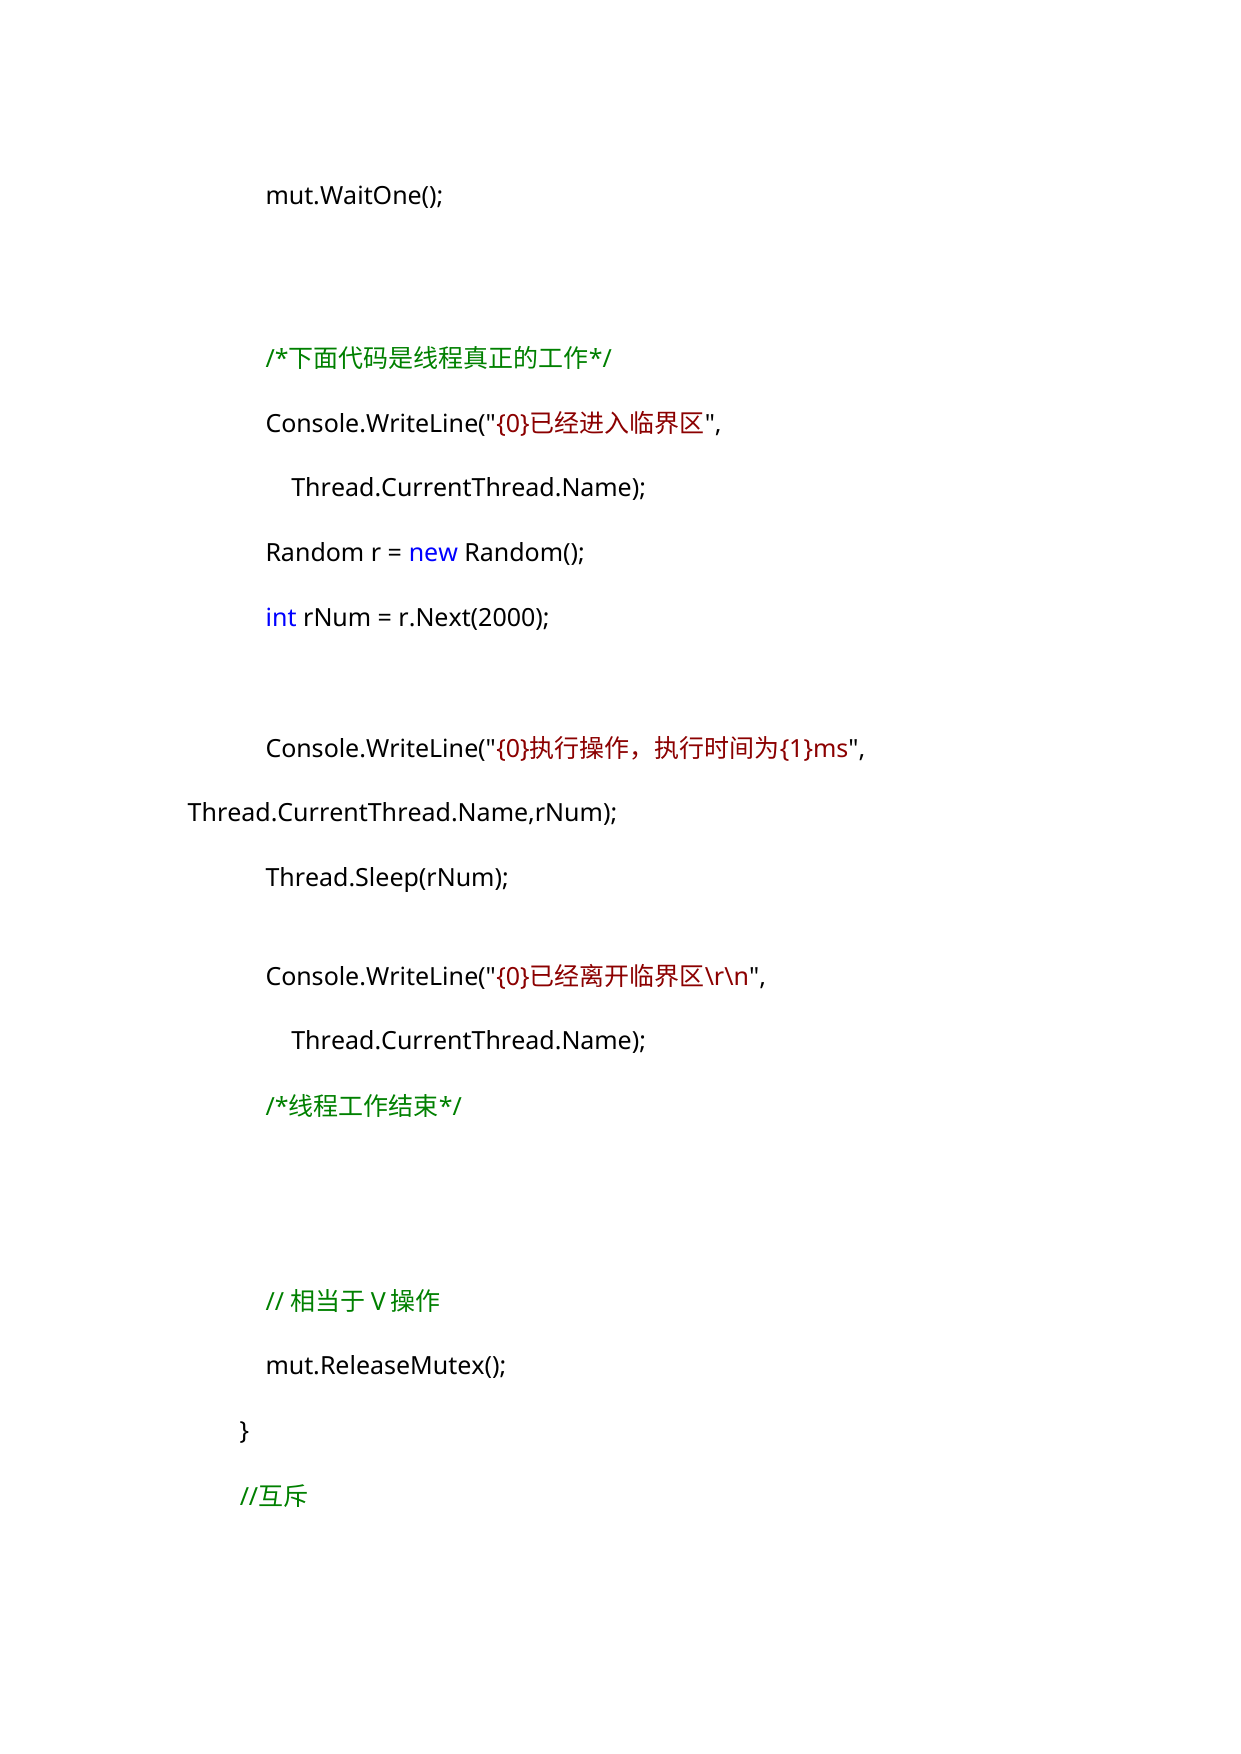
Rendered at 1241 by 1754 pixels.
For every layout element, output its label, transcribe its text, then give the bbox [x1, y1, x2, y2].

text //互斥 [187, 1462, 1053, 1527]
text /*线程工作结束*/ [187, 1072, 1053, 1137]
text mut.WaitOne(); [187, 162, 1053, 227]
text Random r = new Random(); [187, 519, 1053, 584]
text Thread.CurrentThread.Name); [187, 1007, 1053, 1072]
text // 相当于V操作 [187, 1267, 1053, 1332]
text Console.WriteLine("{0}已经进入临界区", [187, 389, 1053, 454]
text Console.WriteLine("{0}已经离开临界区\r\n", [187, 942, 1053, 1007]
text Thread.Sleep(rNum); [187, 844, 1053, 909]
text Thread.CurrentThread.Name); [187, 454, 1053, 519]
text mut.ReleaseMutex(); [187, 1332, 1053, 1397]
text } [187, 1397, 1053, 1462]
text int rNum = r.Next(2000); [187, 584, 1053, 649]
text /*下面代码是线程真正的工作*/ [187, 324, 1053, 389]
text Console.WriteLine("{0}执行操作，执行时间为{1}ms", Thread.CurrentThread.Name,rNum); [187, 714, 1053, 844]
